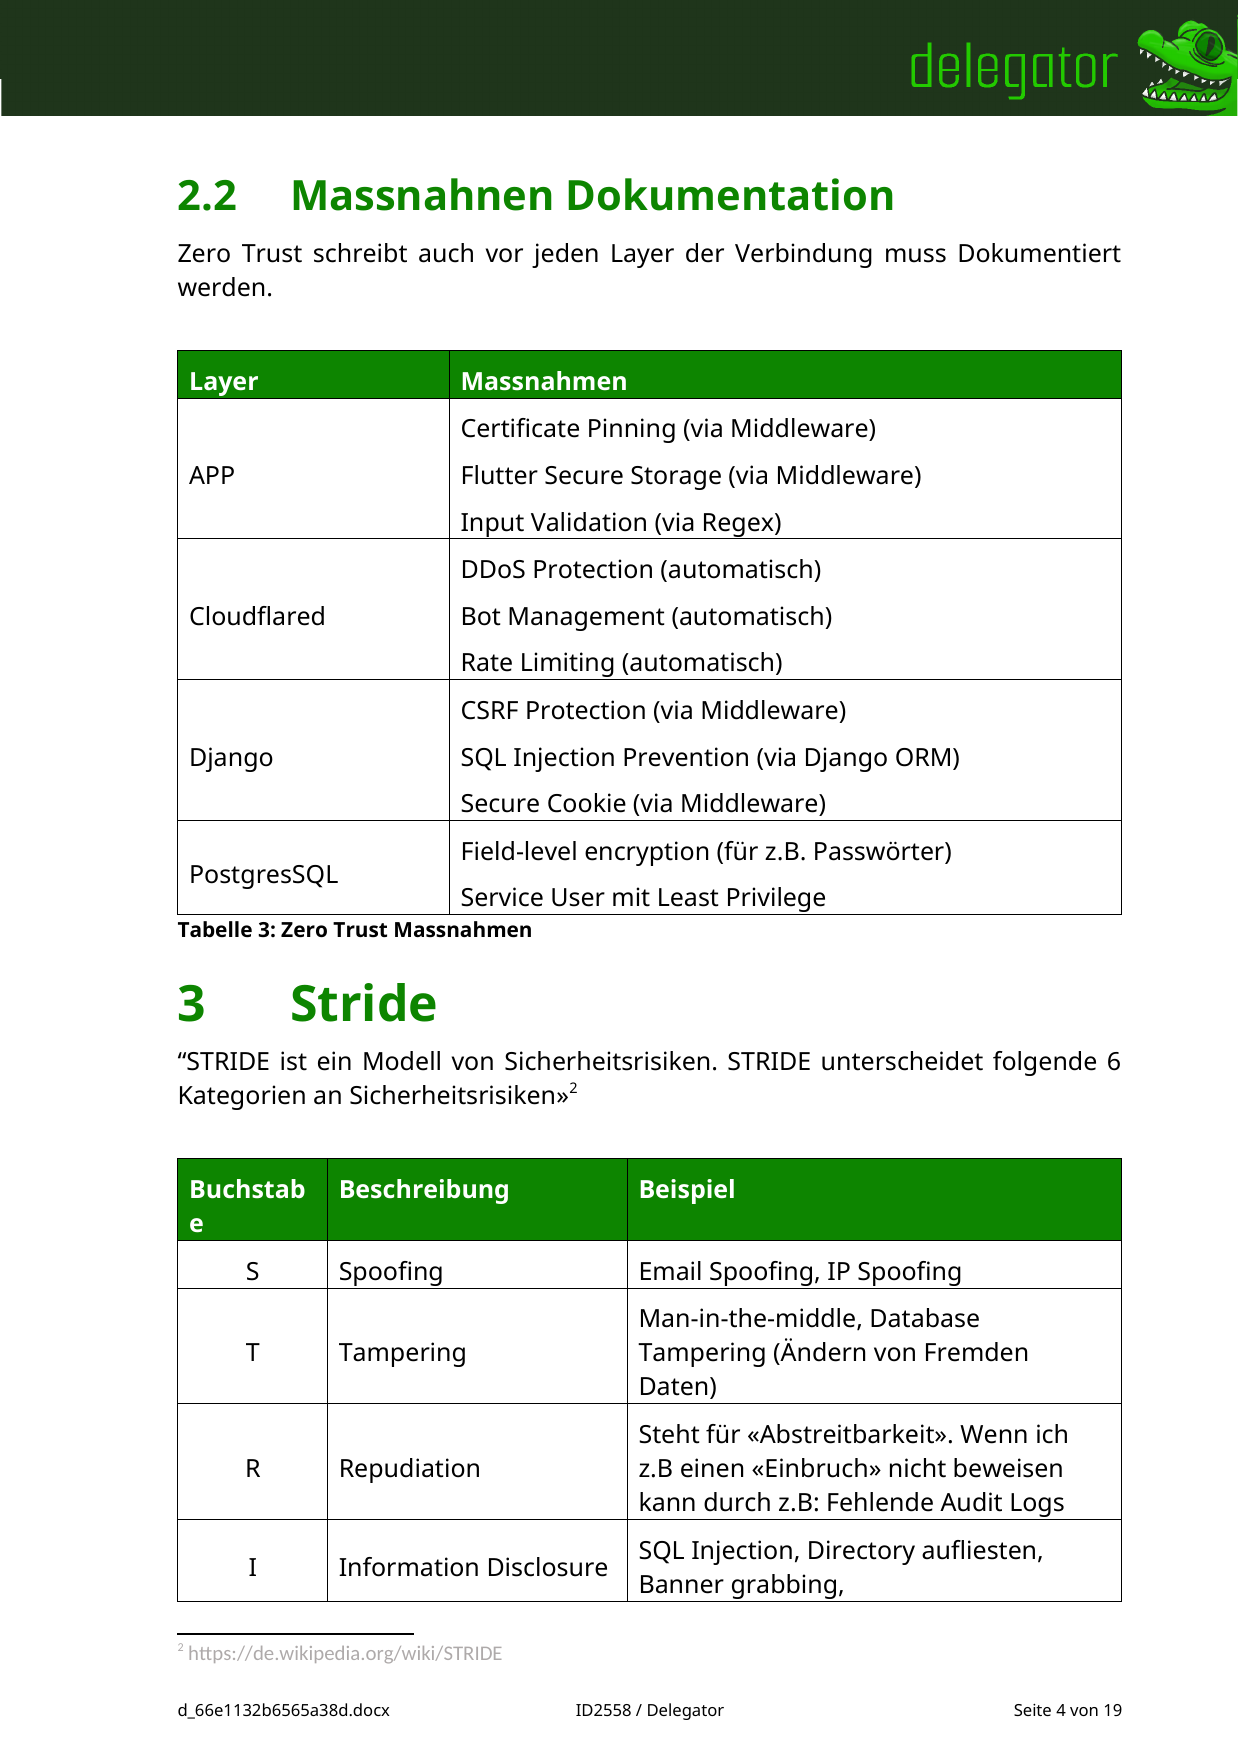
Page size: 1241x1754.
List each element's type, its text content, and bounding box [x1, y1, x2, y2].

table_cell R [178, 1404, 327, 1519]
table_cell Tampering [328, 1289, 627, 1403]
table_header Beschreibung [328, 1159, 627, 1240]
table_cell Cloudflared [178, 539, 449, 679]
subtitle Massnahnen Dokumentation [177, 166, 1122, 223]
table_cell Repudiation [328, 1404, 627, 1519]
table_header Massnahmen [450, 351, 1121, 398]
table_cell DDoS Protection (automatisch) Bot Management (automatisch) Rate Limiting (automatisch) [450, 539, 1121, 679]
table_header Beispiel [628, 1159, 1121, 1240]
table_header Layer [178, 351, 449, 398]
subtitle Stride [177, 981, 1122, 1031]
table_cell Steht für «Abstreitbarkeit». Wenn ich z.B einen «Einbruch» nicht beweisen kann durch z.B: Fehlende Audit Logs [628, 1404, 1121, 1519]
text “STRIDE ist ein Modell von Sicherheitsrisiken. STRIDE unterscheidet folgende 6 Kategorien an Sicherheitsrisiken» [177, 1043, 1122, 1112]
table_cell Man-in-the-middle, Database Tampering (Ändern von Fremden Daten) [628, 1289, 1121, 1403]
text Zero Trust schreibt auch vor jeden Layer der Verbindung muss Dokumentiert werden. [177, 235, 1122, 303]
table_cell I [178, 1520, 327, 1601]
picture [0, 0, 1238, 116]
table_cell Field-level encryption (für z.B. Passwörter) Service User mit Least Privilege [450, 821, 1121, 914]
table_cell PostgresSQL [178, 821, 449, 914]
table_header Buchstabe [178, 1159, 327, 1240]
table_cell Email Spoofing, IP Spoofing [628, 1241, 1121, 1287]
table_cell APP [178, 399, 449, 538]
table_cell S [178, 1241, 327, 1287]
table_cell Django [178, 680, 449, 820]
table_cell CSRF Protection (via Middleware) SQL Injection Prevention (via Django ORM) Secure Cookie (via Middleware) [450, 680, 1121, 820]
table_cell T [178, 1289, 327, 1403]
table_cell Spoofing [328, 1241, 627, 1287]
table_cell Certificate Pinning (via Middleware) Flutter Secure Storage (via Middleware) Input Validation (via Regex) [450, 399, 1121, 538]
table_cell SQL Injection, Directory aufliesten, Banner grabbing, [628, 1520, 1121, 1601]
table_cell Information Disclosure [328, 1520, 627, 1601]
